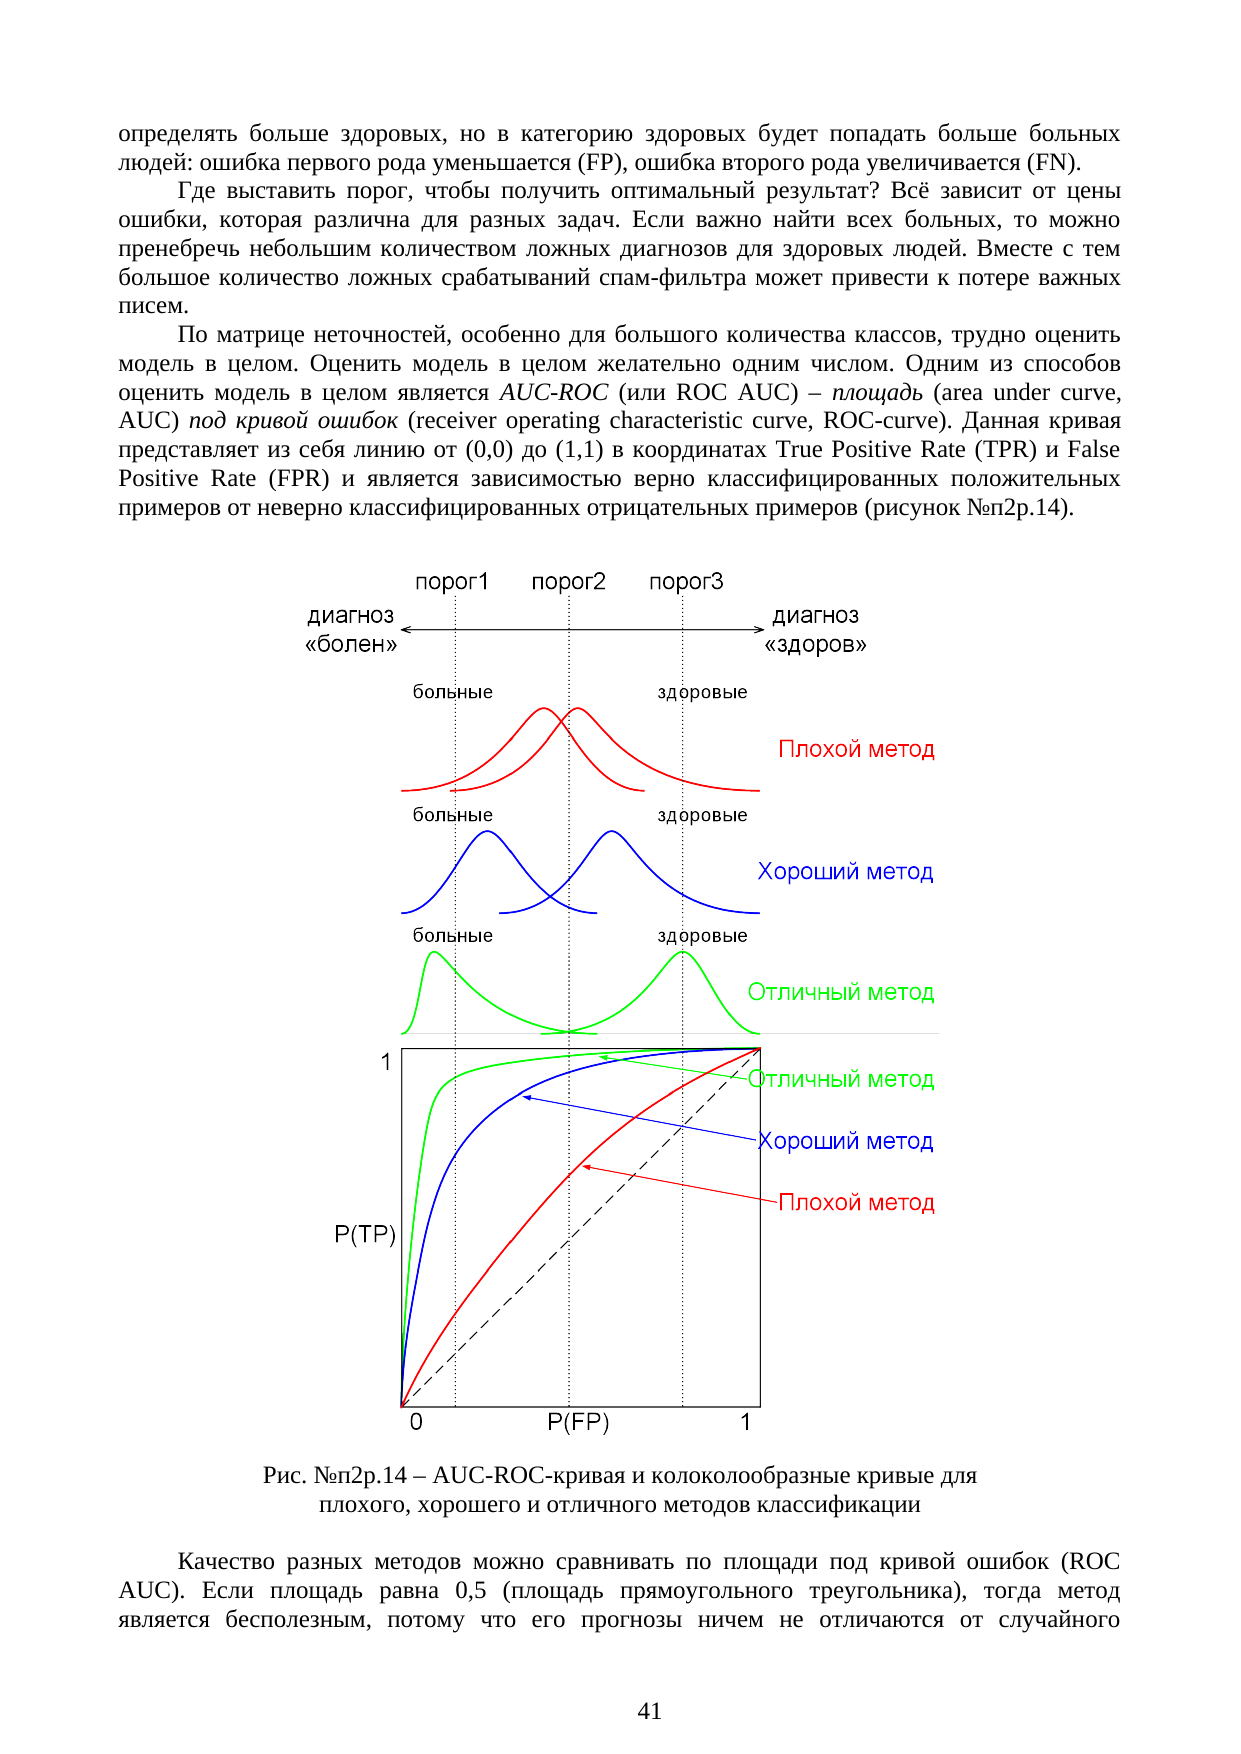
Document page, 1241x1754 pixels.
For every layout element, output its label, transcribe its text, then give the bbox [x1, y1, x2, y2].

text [118, 118, 1122, 176]
text Рис. №п2р.14 – AUC-ROC-кривая и колоколообразные кривые для плохого, хорошего и отличного методов классификации [118, 1460, 1122, 1518]
text По матрице неточностей, особенно для большого количества классов, трудно оценить модель в целом. Оценить модель в целом желательно одним числом. Одним из способов оценить модель в целом является AUC-ROC (или ROC AUC) – площадь (area under curve, AUC) под кривой ошибок (receiver operating characteristic curve, ROC-curve). Данная кривая представляет из себя линию от (0,0) до (1,1) в координатах True Positive Rate (TPR) и False Positive Rate (FPR) и является зависимостью верно классифицированных положительных примеров от неверно классифицированных отрицательных примеров (рисунок №п2р.14). [118, 319, 1122, 521]
text Где выставить порог, чтобы получить оптимальный результат? Всё зависит от цены ошибки, которая различна для разных задач. Если важно найти всех больных, то можно пренебречь небольшим количеством ложных диагнозов для здоровых людей. Вместе с тем большое количество ложных срабатываний спам-фильтра может привести к потере важных писем. [118, 176, 1122, 319]
picture [291, 561, 949, 1448]
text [118, 1546, 1122, 1633]
